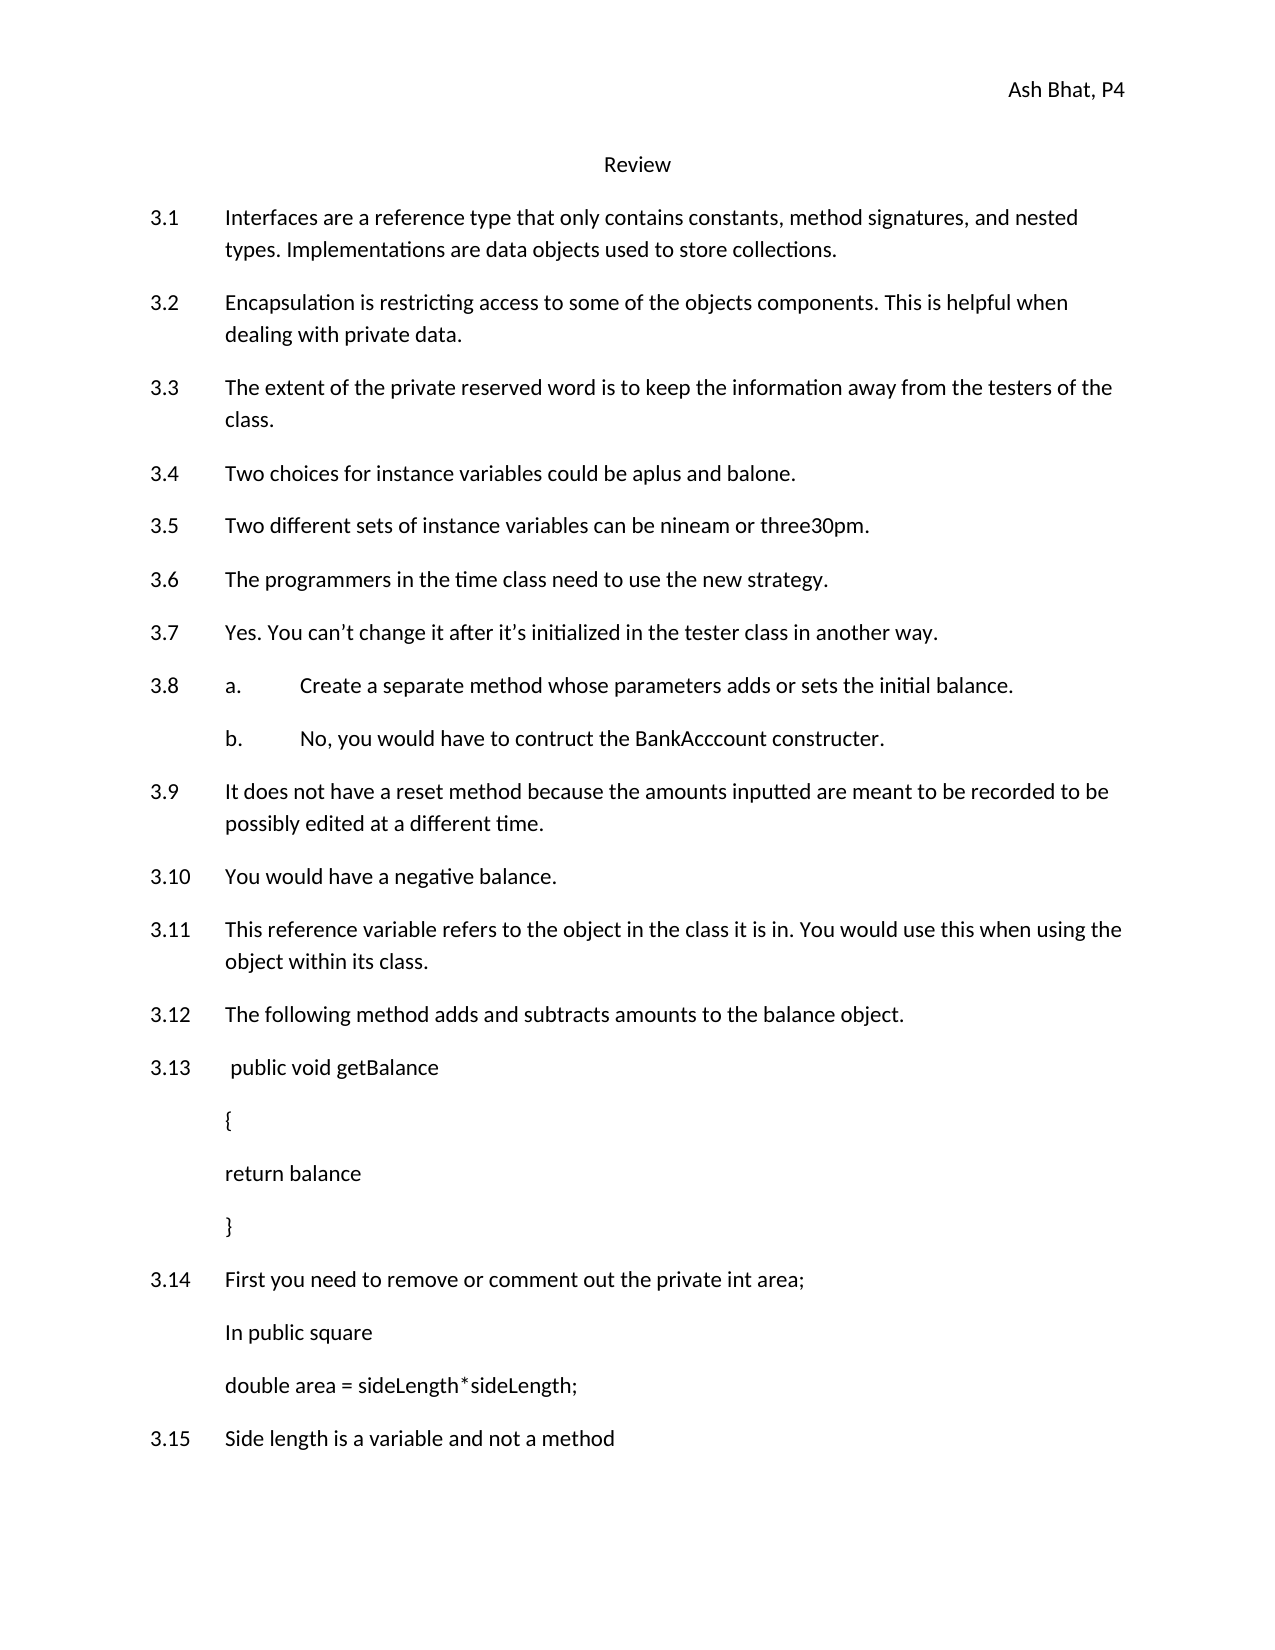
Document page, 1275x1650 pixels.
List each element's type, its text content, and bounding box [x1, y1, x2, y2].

text 3.12 The following method adds and subtracts amounts to the balance object. [150, 1000, 1125, 1028]
text 3.1 Interfaces are a reference type that only contains constants, method signatures, and nested types. Implementations are data objects used to store collections. [150, 203, 1125, 263]
text 3.13 public void getBalance [150, 1053, 1125, 1081]
text double area = sideLength*sideLength; [150, 1371, 1125, 1399]
text 3.14 First you need to remove or comment out the private int area; [150, 1265, 1125, 1293]
text 3.7 Yes. You can’t change it after it’s initialized in the tester class in another way. [150, 618, 1125, 646]
text { [150, 1106, 1125, 1134]
text b. No, you would have to contruct the BankAcccount constructer. [150, 724, 1125, 752]
text 3.11 This reference variable refers to the object in the class it is in. You would use this when using the object within its class. [150, 915, 1125, 975]
text } [225, 1212, 1125, 1240]
text Review [150, 150, 1125, 178]
text 3.8 a. Create a separate method whose parameters adds or sets the initial balance. [150, 671, 1125, 699]
text 3.4 Two choices for instance variables could be aplus and balone. [150, 459, 1125, 487]
text 3.10 You would have a negative balance. [150, 862, 1125, 890]
text 3.2 Encapsulation is restricting access to some of the objects components. This is helpful when dealing with private data. [150, 288, 1125, 348]
text 3.5 Two different sets of instance variables can be nineam or three30pm. [150, 512, 1125, 540]
text 3.9 It does not have a reset method because the amounts inputted are meant to be recorded to be possibly edited at a different time. [150, 777, 1125, 837]
text In public square [150, 1318, 1125, 1346]
text 3.15 Side length is a variable and not a method [150, 1424, 1125, 1452]
text 3.6 The programmers in the time class need to use the new strategy. [150, 565, 1125, 593]
text 3.3 The extent of the private reserved word is to keep the information away from the testers of the class. [150, 373, 1125, 434]
text return balance [225, 1159, 1125, 1187]
